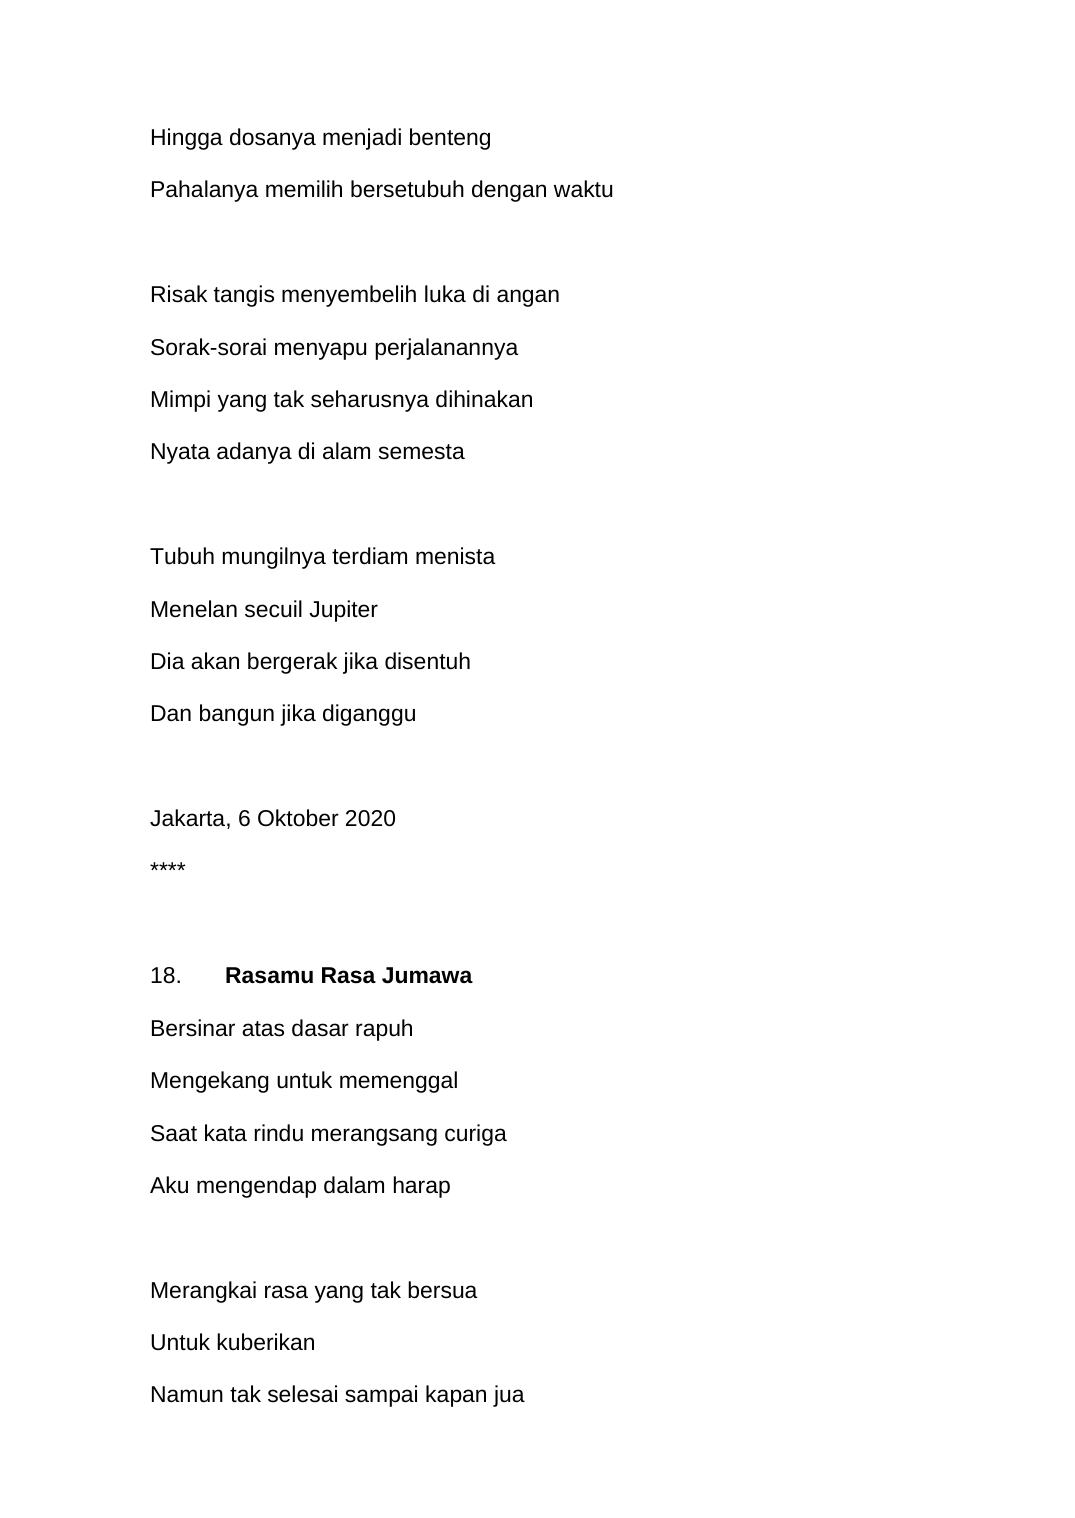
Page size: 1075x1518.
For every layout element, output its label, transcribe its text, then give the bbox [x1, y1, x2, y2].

text Merangkai rasa yang tak bersua [150, 1277, 1004, 1303]
text Mengekang untuk memenggal [150, 1067, 1004, 1093]
text Mimpi yang tak seharusnya dihinakan [150, 386, 1004, 412]
text Risak tangis menyembelih luka di angan [150, 281, 1004, 307]
text Saat kata rindu merangsang curiga [150, 1119, 1004, 1146]
text Dan bangun jika diganggu [150, 700, 1004, 727]
text Aku mengendap dalam harap [150, 1172, 1004, 1198]
text Dia akan bergerak jika disentuh [150, 648, 1004, 674]
text **** [150, 857, 1004, 884]
text Sorak-sorai menyapu perjalanannya [150, 333, 1004, 360]
text Untuk kuberikan [150, 1329, 1004, 1355]
text Hingga dosanya menjadi benteng [150, 124, 1004, 150]
text Jakarta, 6 Oktober 2020 [150, 805, 1004, 831]
text Bersinar atas dasar rapuh [150, 1015, 1004, 1041]
text Menelan secuil Jupiter [150, 596, 1004, 622]
text 18. Rasamu Rasa Jumawa [150, 962, 1004, 989]
text Namun tak selesai sampai kapan jua [150, 1381, 1004, 1408]
text Tubuh mungilnya terdiam menista [150, 543, 1004, 569]
text Pahalanya memilih bersetubuh dengan waktu [150, 176, 1004, 203]
text Nyata adanya di alam semesta [150, 438, 1004, 465]
